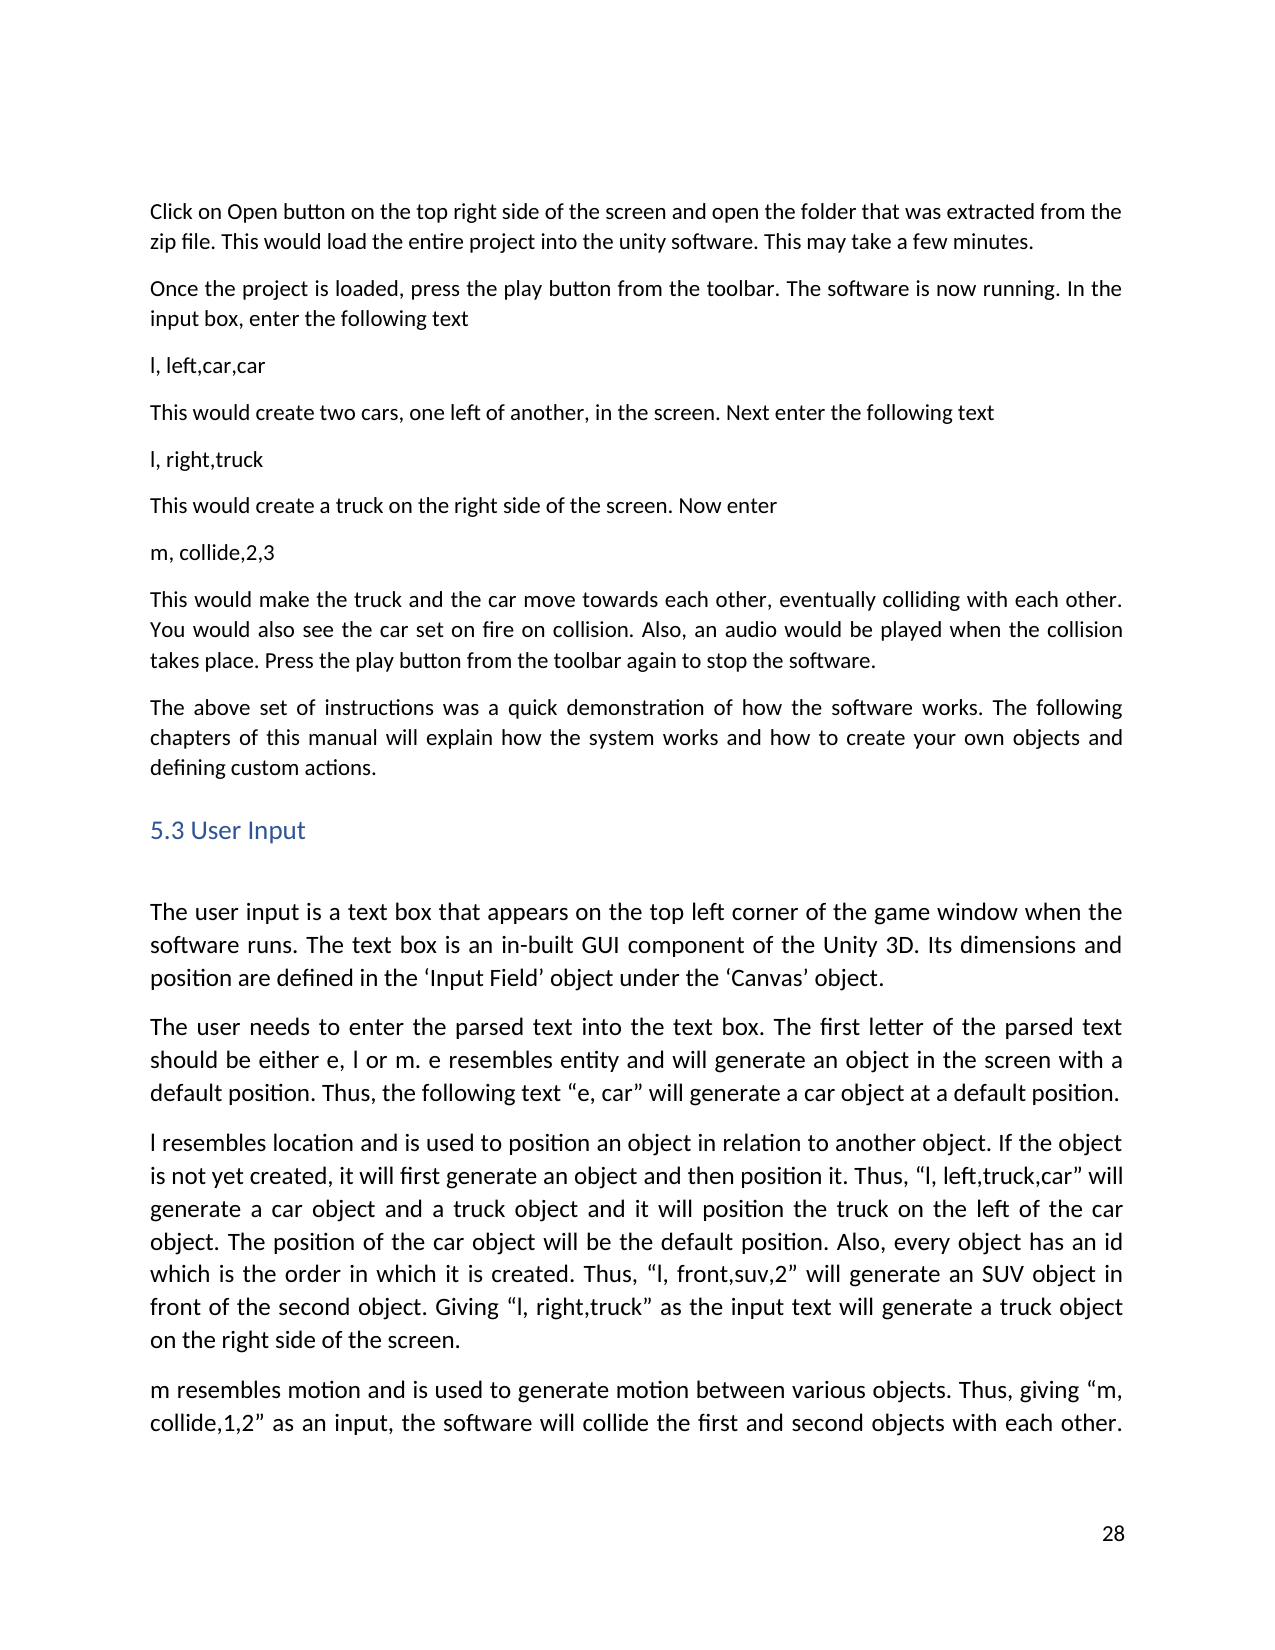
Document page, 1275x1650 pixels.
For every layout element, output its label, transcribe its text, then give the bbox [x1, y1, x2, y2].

text The user needs to enter the parsed text into the text box. The first letter of the parsed text should be either e, l or m. e resembles entity and will generate an object in the screen with a default position. Thus, the following text “e, car” will generate a car object at a default position. [150, 1011, 1125, 1108]
text The user input is a text box that appears on the top left corner of the game window when the software runs. The text box is an in-built GUI component of the Unity 3D. Its dimensions and position are defined in the ‘Input Field’ object under the ‘Canvas’ object. [150, 896, 1125, 992]
text l resembles location and is used to position an object in relation to another object. If the object is not yet created, it will first generate an object and then position it. Thus, “l, left,truck,car” will generate a car object and a truck object and it will position the truck on the left of the car object. The position of the car object will be the default position. Also, every object has an id which is the order in which it is created. Thus, “l, front,suv,2” will generate an SUV object in front of the second object. Giving “l, right,truck” as the input text will generate a truck object on the right side of the screen. [150, 1127, 1125, 1355]
text This would create two cars, one left of another, in the screen. Next enter the following text [150, 398, 1125, 426]
text This would create a truck on the right side of the screen. Now enter [150, 492, 1125, 520]
text Click on Open button on the top right side of the screen and open the folder that was extracted from the zip file. This would load the entire project into the unity software. This may take a few minutes. [150, 197, 1125, 255]
text The above set of instructions was a quick demonstration of how the software works. The following chapters of this manual will explain how the system works and how to create your own objects and defining custom actions. [150, 693, 1125, 781]
subtitle 5.3 User Input [150, 813, 1125, 847]
text m, collide,2,3 [150, 538, 1125, 567]
text Once the project is loaded, press the play button from the toolbar. The software is now running. In the input box, enter the following text [150, 274, 1125, 332]
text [150, 1374, 1125, 1437]
text l, left,car,car [150, 351, 1125, 379]
text l, right,truck [150, 445, 1125, 473]
text This would make the truck and the car move towards each other, eventually colliding with each other. You would also see the car set on fire on collision. Also, an audio would be played when the collision takes place. Press the play button from the toolbar again to stop the software. [150, 585, 1125, 674]
